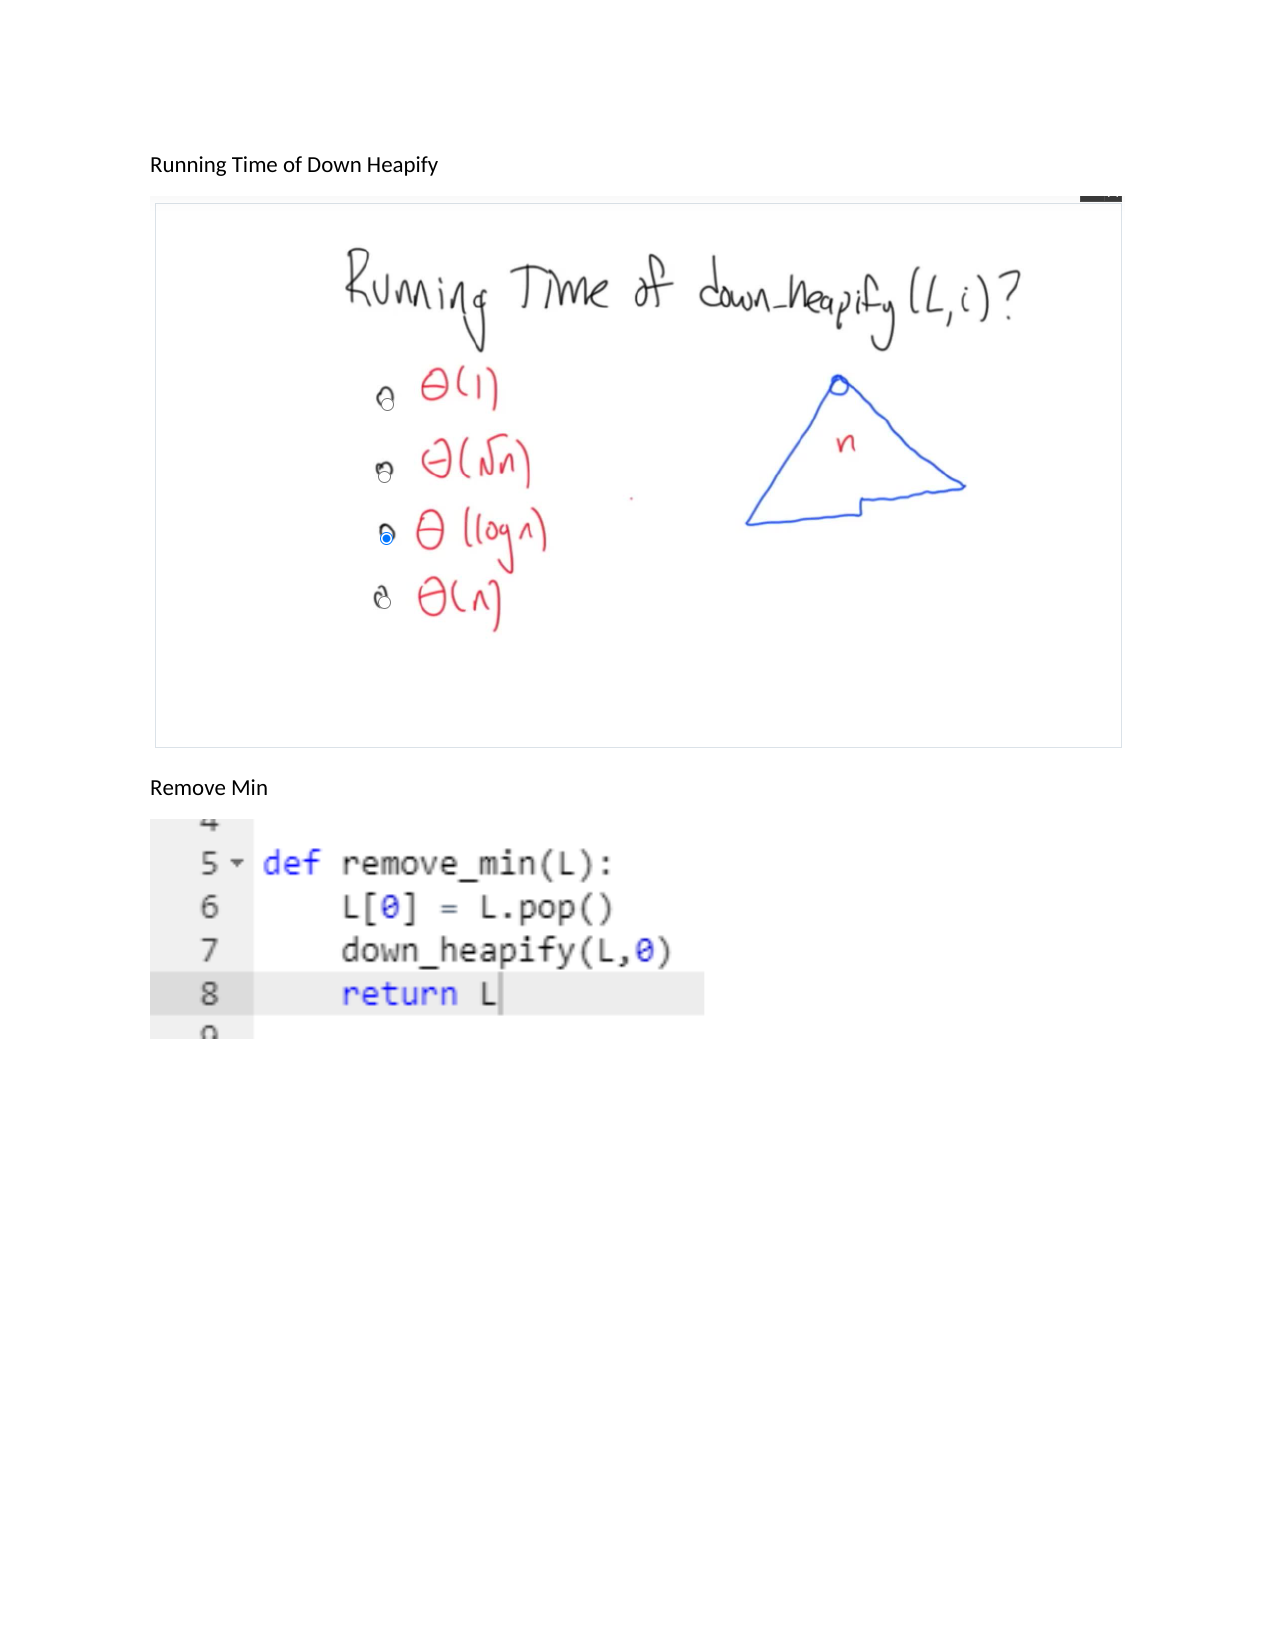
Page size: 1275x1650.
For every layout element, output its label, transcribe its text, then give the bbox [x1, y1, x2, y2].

picture [150, 819, 705, 1039]
text Running Time of Down Heapify [150, 150, 1125, 178]
picture [150, 196, 1125, 754]
text Remove Min [150, 773, 1125, 801]
